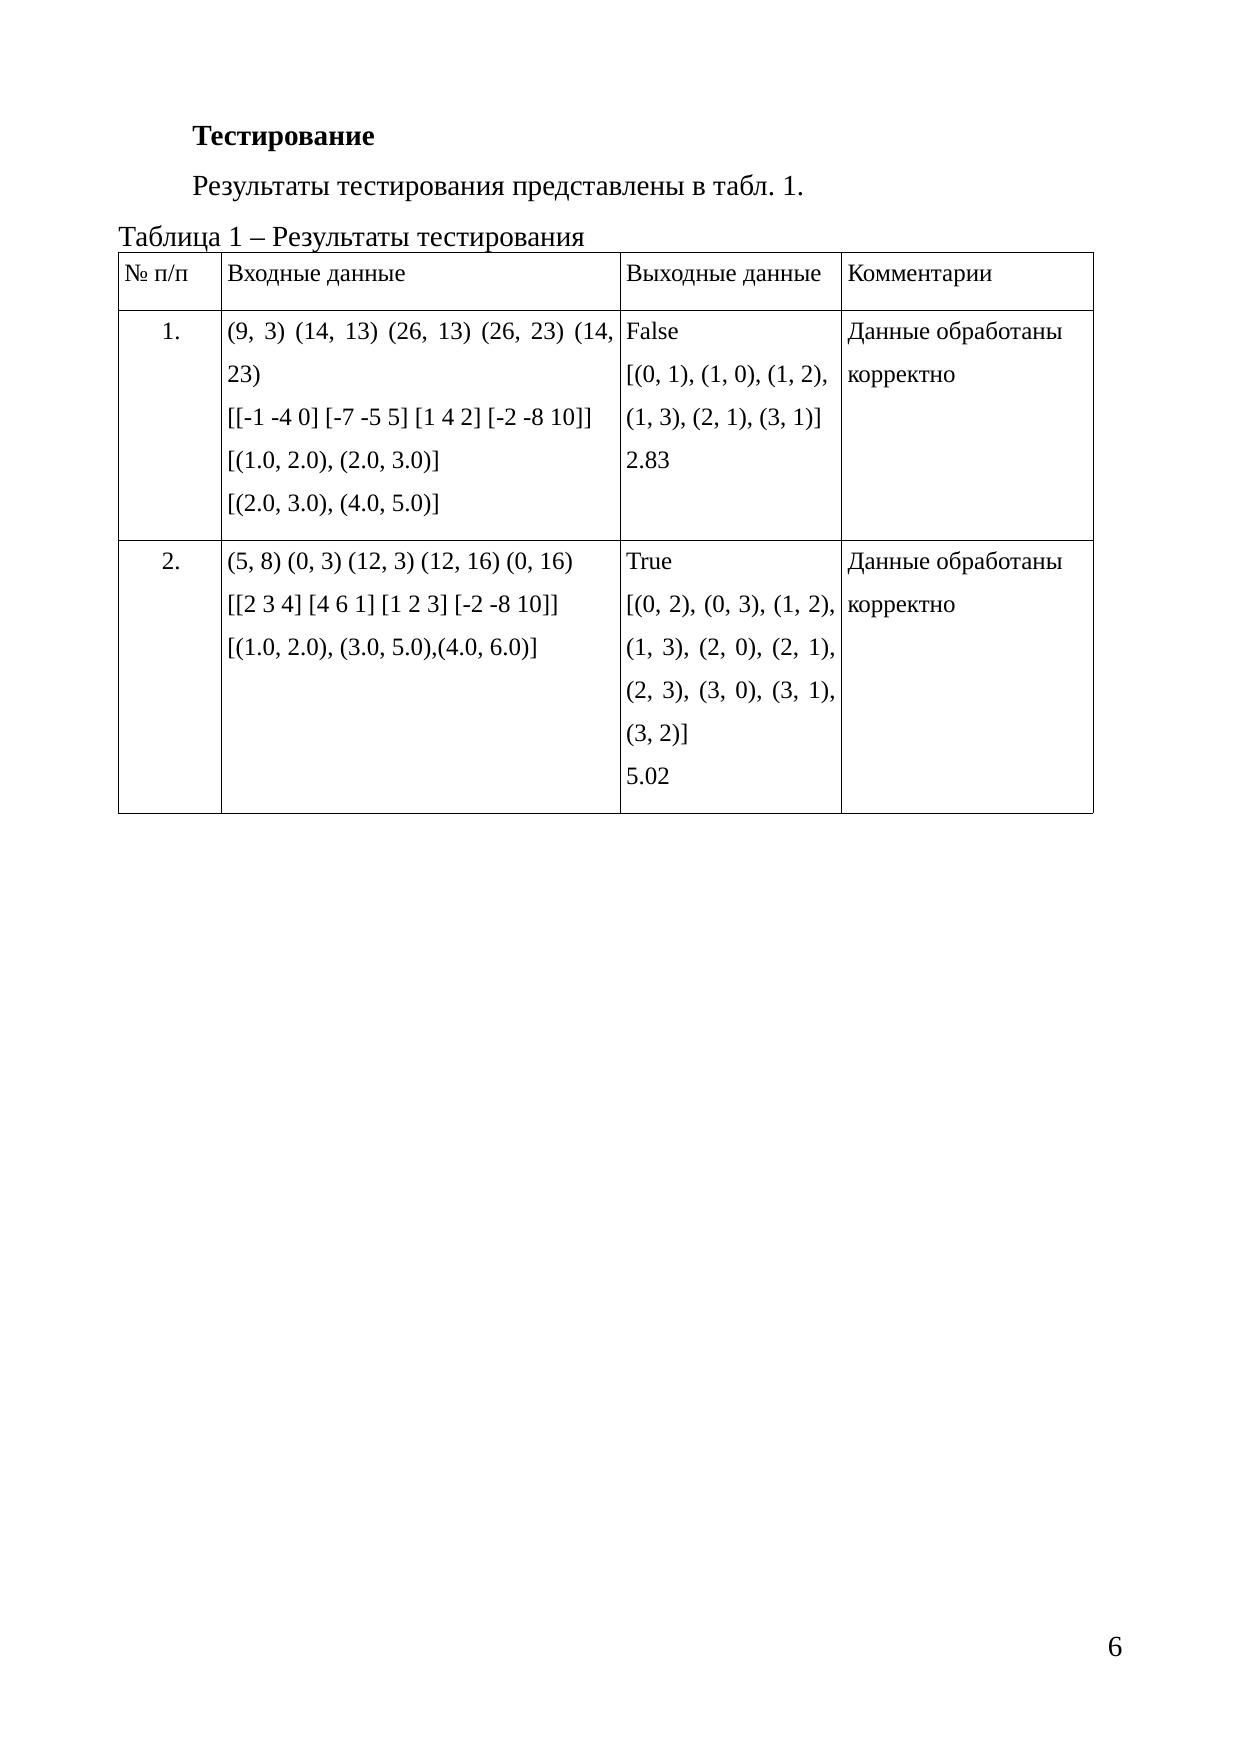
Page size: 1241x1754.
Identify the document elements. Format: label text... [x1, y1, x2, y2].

subtitle Тестирование [118, 118, 1122, 152]
table_cell Данные обработаны корректно [842, 311, 1093, 539]
table_header Входные данные [222, 253, 620, 310]
table_header Комментарии [842, 253, 1093, 310]
table_cell (9, 3) (14, 13) (26, 13) (26, 23) (14, 23) [[-1 -4 0] [-7 -5 5] [1 4 2] [-2 -8 10]] [(1.0, 2.0), (2.0, 3.0)] [(2.0, 3.0), (4.0, 5.0)] [222, 311, 620, 539]
text Результаты тестирования представлены в табл. 1. [118, 168, 1122, 202]
table_cell Данные обработаны корректно [842, 541, 1093, 813]
text Таблица 1 – Результаты тестирования [118, 219, 1122, 252]
table_header № п/п [119, 253, 221, 310]
table_cell [119, 311, 221, 539]
table_cell True [(0, 2), (0, 3), (1, 2), (1, 3), (2, 0), (2, 1), (2, 3), (3, 0), (3, 1), (3, 2)] 5.02 [621, 541, 841, 813]
table_header Выходные данные [621, 253, 841, 310]
table_cell [119, 541, 221, 813]
table_cell False [(0, 1), (1, 0), (1, 2), (1, 3), (2, 1), (3, 1)] 2.83 [621, 311, 841, 539]
table_cell (5, 8) (0, 3) (12, 3) (12, 16) (0, 16) [[2 3 4] [4 6 1] [1 2 3] [-2 -8 10]] [(1.0, 2.0), (3.0, 5.0),(4.0, 6.0)] [222, 541, 620, 813]
